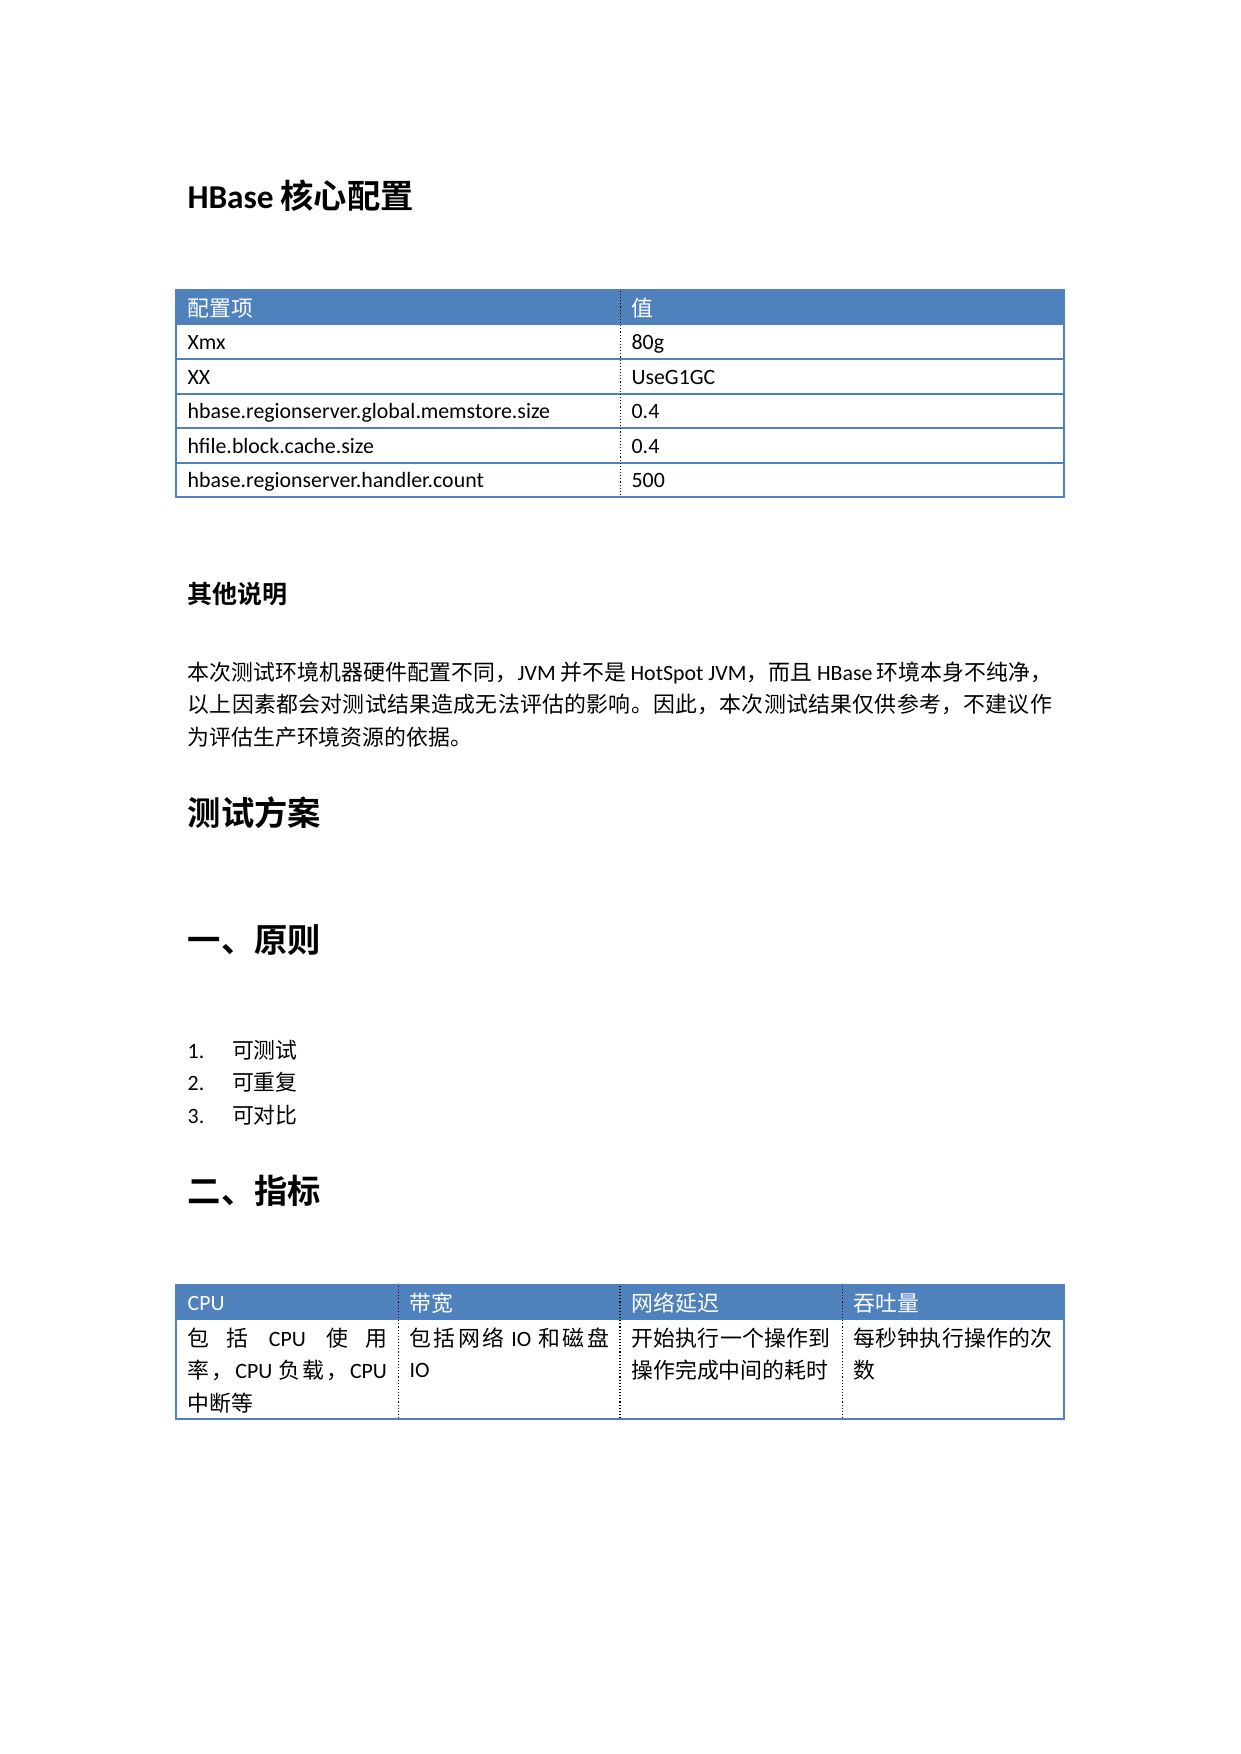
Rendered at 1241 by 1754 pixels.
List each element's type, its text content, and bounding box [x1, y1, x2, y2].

table_header 配置项 [177, 291, 620, 323]
table_header CPU [177, 1286, 398, 1318]
table_cell 包括网络IO和磁盘IO [398, 1320, 620, 1418]
list 可重复 [187, 1065, 1053, 1097]
table_header 带宽 [398, 1286, 620, 1318]
table_cell 开始执行一个操作到操作完成中间的耗时 [620, 1320, 842, 1418]
text 其他说明 [187, 560, 1053, 625]
table_cell UseG1GC [620, 360, 1063, 392]
table_cell 包括CPU使用率，CPU负载，CPU中断等 [177, 1320, 398, 1418]
table_header 网络延迟 [620, 1286, 842, 1318]
table_cell hfile.block.cache.size [177, 429, 620, 462]
subtitle 原则 [187, 906, 1053, 971]
table_cell 每秒钟执行操作的次数 [842, 1320, 1063, 1418]
table_header 吞吐量 [842, 1286, 1063, 1318]
table_cell hbase.regionserver.handler.count [177, 464, 620, 496]
table_cell 0.4 [620, 395, 1063, 427]
subtitle HBase核心配置 [187, 162, 1053, 227]
list 可测试 [187, 1032, 1053, 1065]
table_cell 500 [620, 464, 1063, 496]
table_cell 0.4 [620, 429, 1063, 462]
subtitle 测试方案 [187, 779, 1053, 844]
table_header 值 [620, 291, 1063, 323]
subtitle 二、指标 [187, 1157, 1053, 1222]
table_cell XX [177, 360, 620, 392]
list 可对比 [187, 1097, 1053, 1130]
text 本次测试环境机器硬件配置不同，JVM并不是HotSpot JVM，而且HBase环境本身不纯净，以上因素都会对测试结果造成无法评估的影响。因此，本次测试结果仅供参考，不建议作为评估生产环境资源的依据。 [187, 654, 1053, 752]
table_cell Xmx [177, 325, 620, 358]
table_cell hbase.regionserver.global.memstore.size [177, 395, 620, 427]
table_cell 80g [620, 325, 1063, 358]
